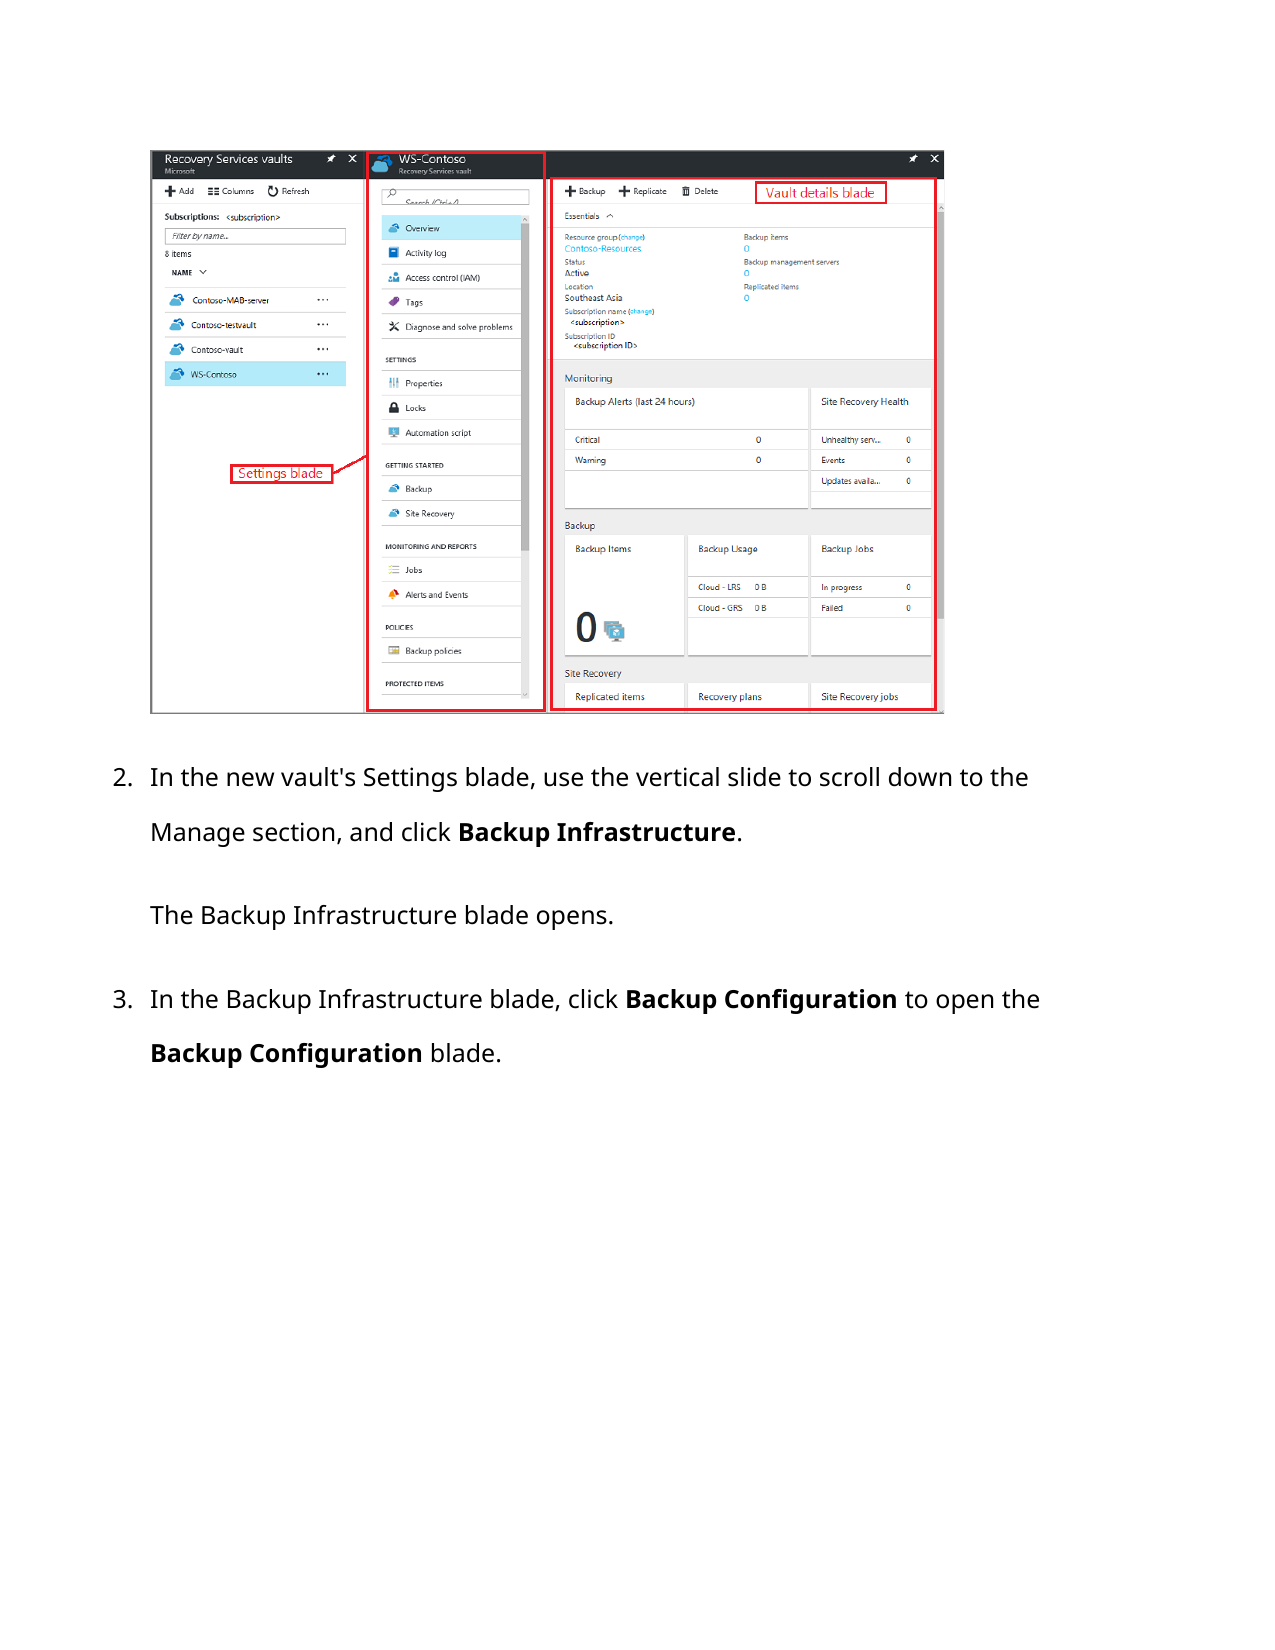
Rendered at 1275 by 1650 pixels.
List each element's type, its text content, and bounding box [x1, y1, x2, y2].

text The Backup Infrastructure blade opens. [150, 898, 1125, 932]
picture [150, 150, 945, 714]
list In the new vault's Settings blade, use the vertical slide to scroll down to the Manage section, and click Backup Infrastructure. [112, 760, 1125, 848]
list In the Backup Infrastructure blade, click Backup Configuration to open the Backup Configuration blade. [112, 981, 1125, 1070]
